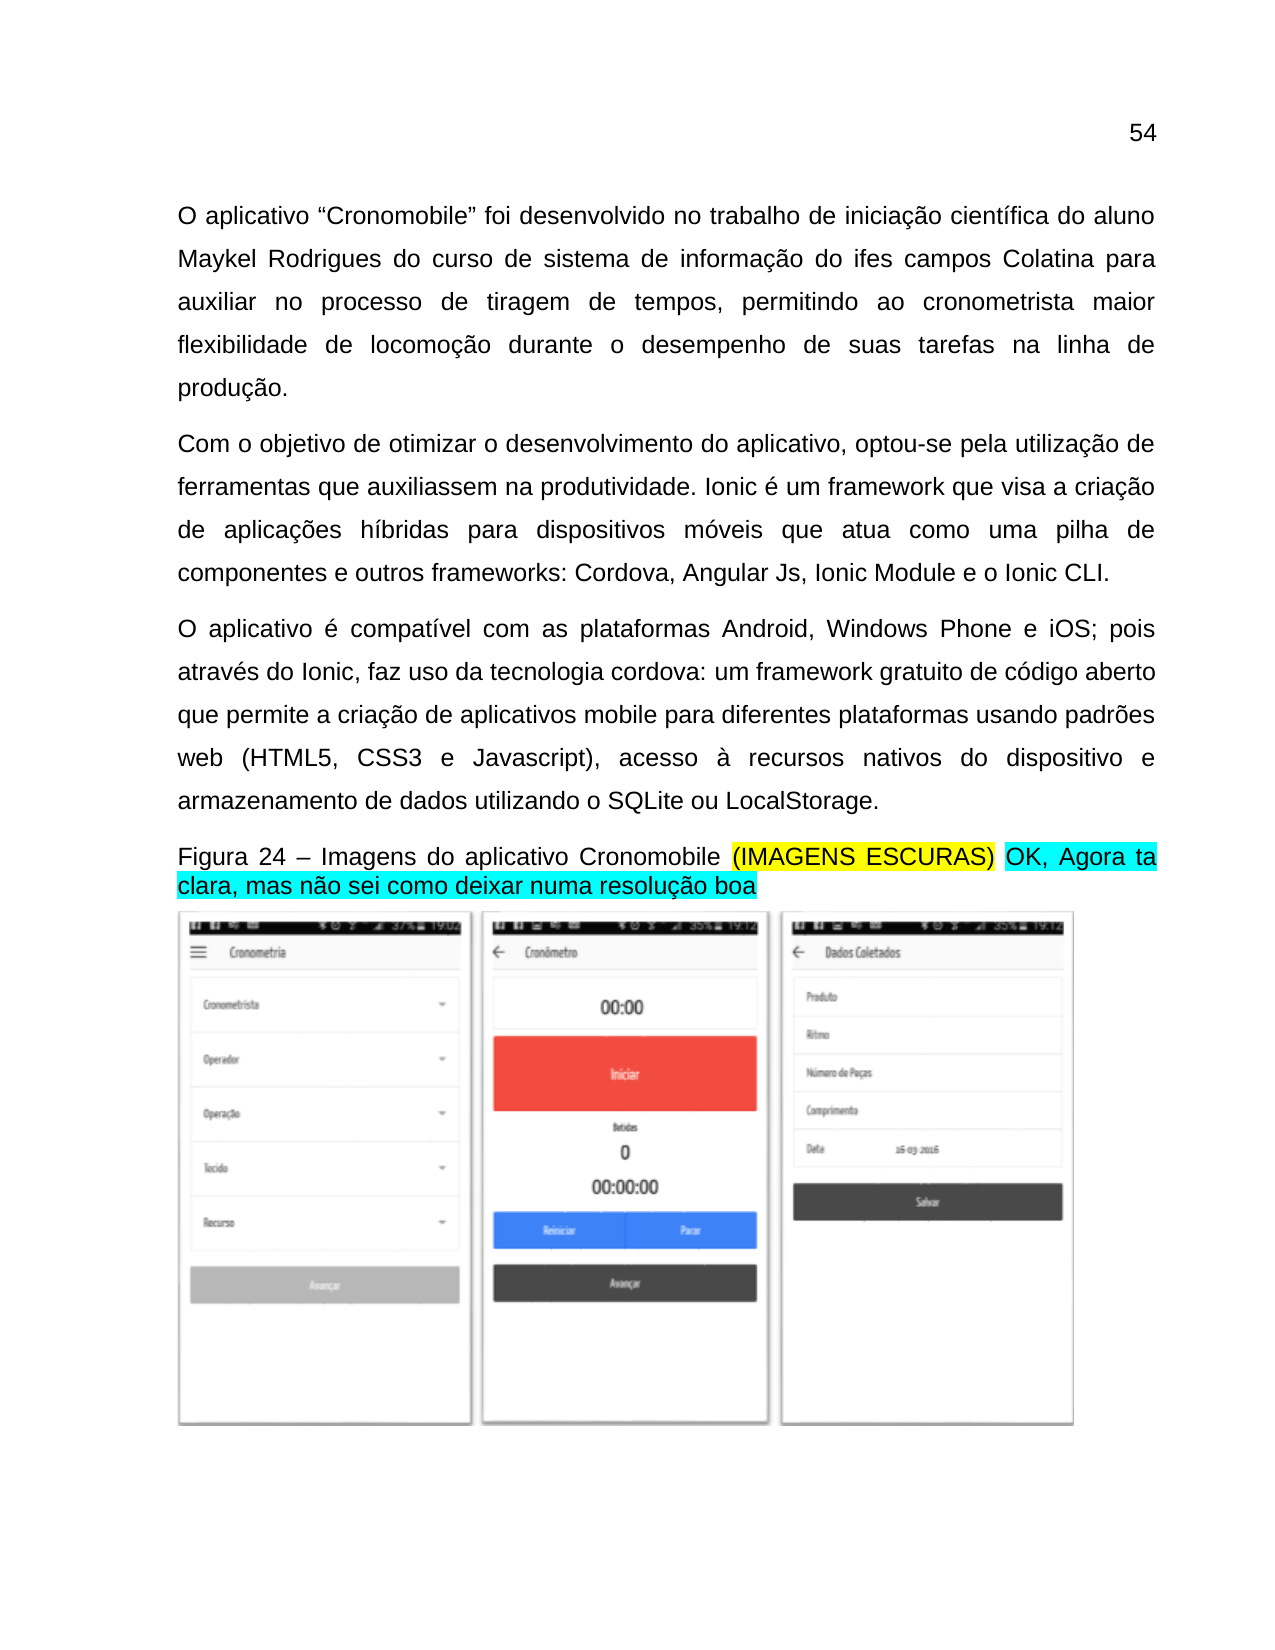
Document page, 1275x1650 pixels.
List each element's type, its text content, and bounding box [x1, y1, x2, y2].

text O aplicativo é compatível com as plataformas Android, Windows Phone e iOS; pois através do Ionic, faz uso da tecnologia cordova: um framework gratuito de código aberto que permite a criação de aplicativos mobile para diferentes plataformas usando padrões web (HTML5, CSS3 e Javascript), acesso à recursos nativos do dispositivo e armazenamento de dados utilizando o SQLite ou LocalStorage. [177, 614, 1157, 815]
text Figura 24 – Imagens do aplicativo Cronomobile (IMAGENS ESCURAS) OK, Agora ta clara, mas não sei como deixar numa resolução boa [757, 842, 1157, 899]
text Com o objetivo de otimizar o desenvolvimento do aplicativo, optou-se pela utilização de ferramentas que auxiliassem na produtividade. Ionic é um framework que visa a criação de aplicações híbridas para dispositivos móveis que atua como uma pilha de componentes e outros frameworks: Cordova, Angular Js, Ionic Module e o Ionic CLI. [177, 429, 1157, 587]
picture [177, 911, 1074, 1426]
text Figura 24 – Imagens do aplicativo Cronomobile (IMAGENS ESCURAS) OK, Agora ta clara, mas não sei como deixar numa resolução boa [177, 842, 732, 871]
text O aplicativo “Cronomobile” foi desenvolvido no trabalho de iniciação científica do aluno Maykel Rodrigues do curso de sistema de informação do ifes campos Colatina para auxiliar no processo de tiragem de tempos, permitindo ao cronometrista maior flexibilidade de locomoção durante o desempenho de suas tarefas na linha de produção. [177, 201, 1157, 402]
